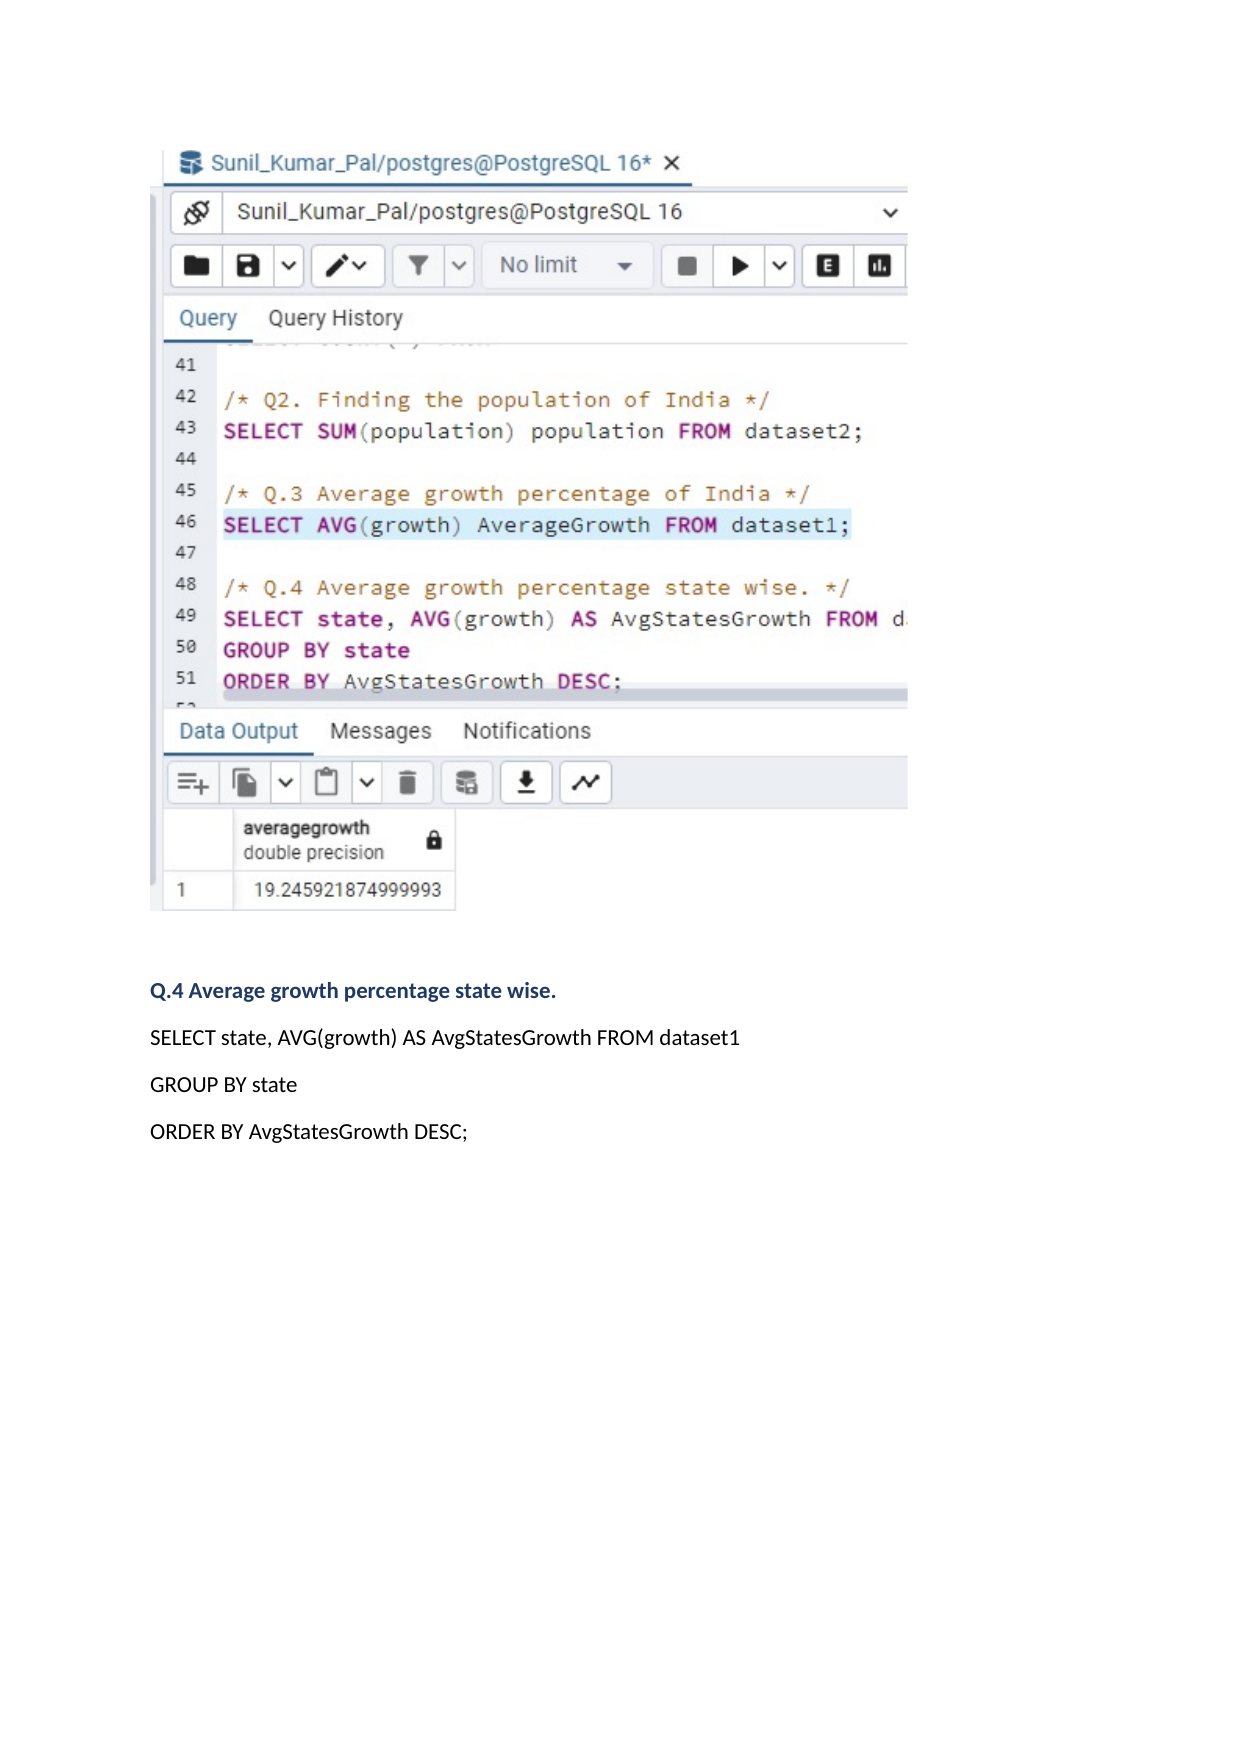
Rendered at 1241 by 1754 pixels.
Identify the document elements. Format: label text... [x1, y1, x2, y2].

text SELECT state, AVG(growth) AS AvgStatesGrowth FROM dataset1 [150, 1023, 1090, 1052]
text ORDER BY AvgStatesGrowth DESC; [150, 1117, 1090, 1145]
picture [150, 150, 908, 911]
text Q.4 Average growth percentage state wise. [150, 977, 1090, 1005]
text GROUP BY state [150, 1070, 1090, 1098]
